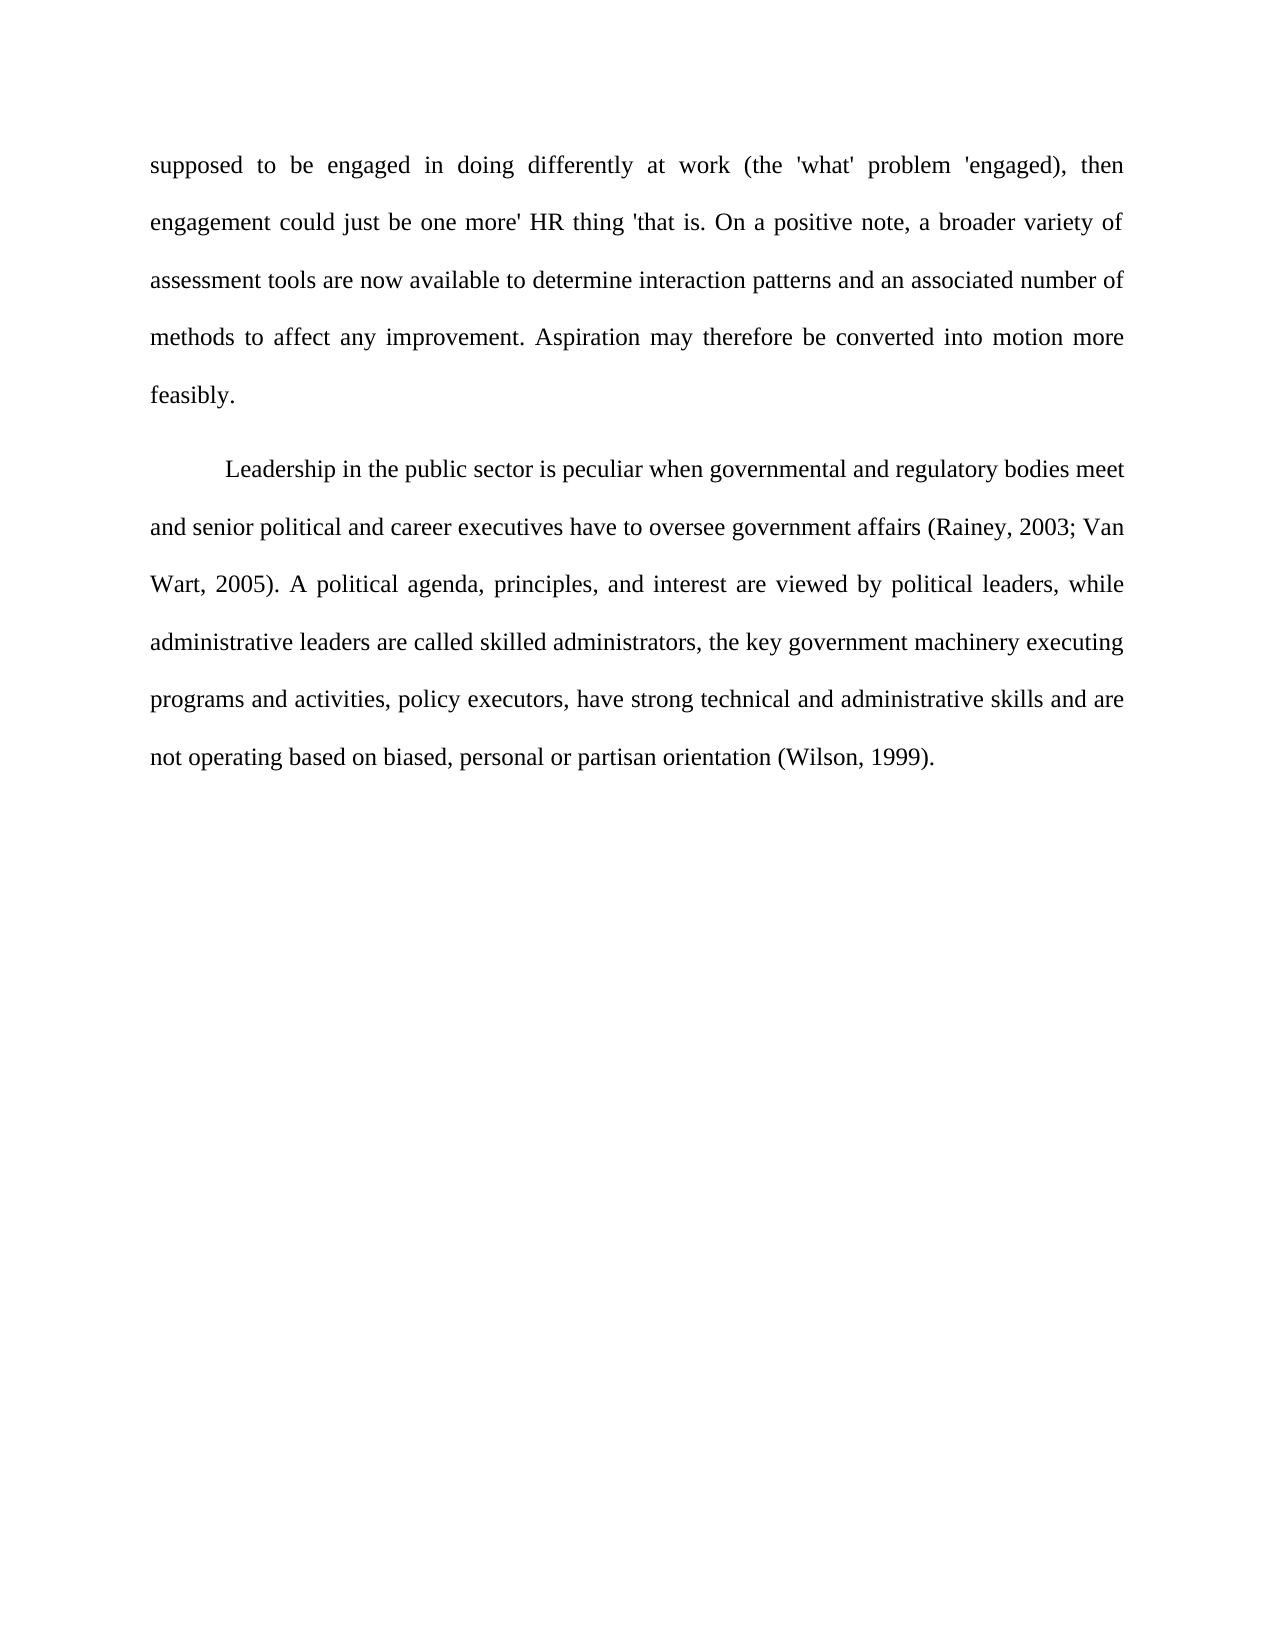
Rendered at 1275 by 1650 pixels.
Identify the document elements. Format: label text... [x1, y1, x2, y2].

text Leadership in the public sector is peculiar when governmental and regulatory bodies meet and senior political and career executives have to oversee government affairs (Rainey, 2003; Van Wart, 2005). A political agenda, principles, and interest are viewed by political leaders, while administrative leaders are called skilled administrators, the key government machinery executing programs and activities, policy executors, have strong technical and administrative skills and are not operating based on biased, personal or partisan orientation (Wilson, 1999). [150, 454, 1125, 770]
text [150, 150, 1125, 409]
